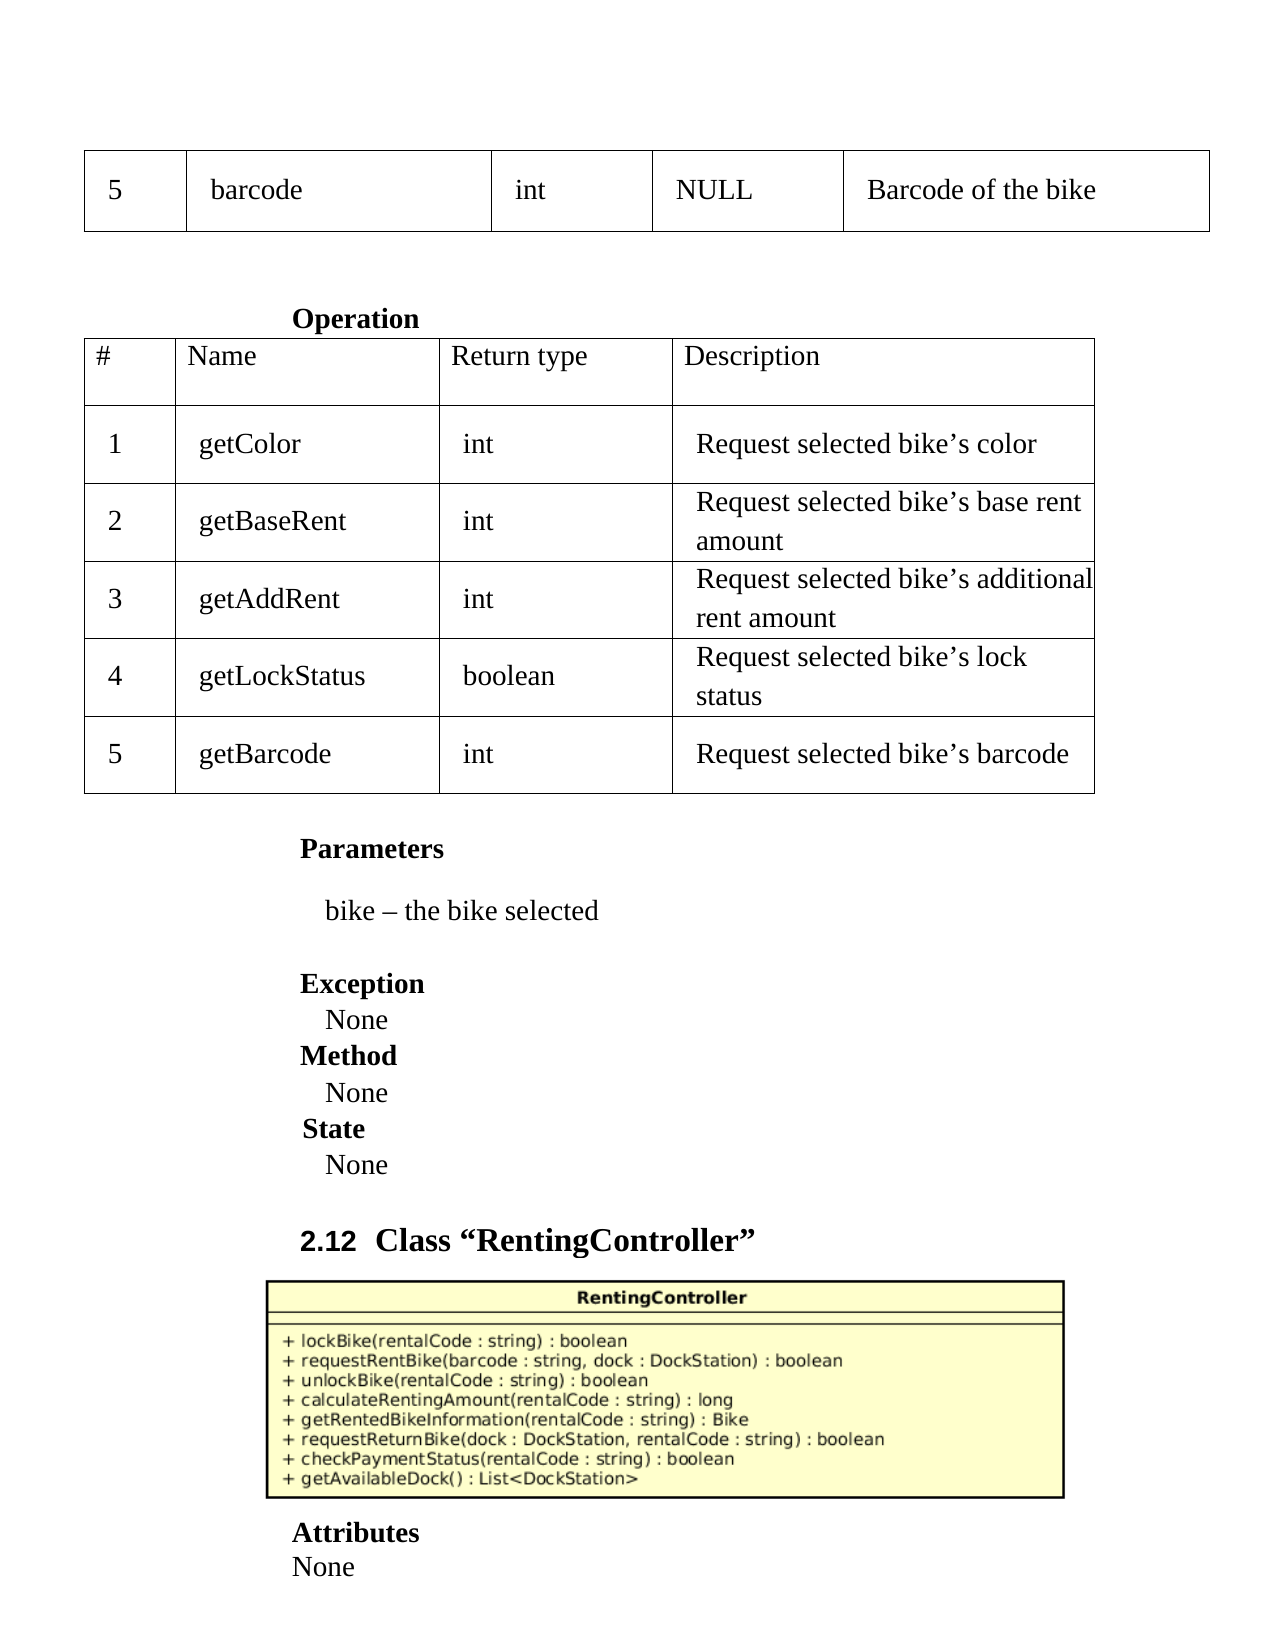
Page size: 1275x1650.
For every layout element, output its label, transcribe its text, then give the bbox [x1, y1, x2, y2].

table_cell boolean [440, 639, 672, 716]
table_cell 4 [85, 639, 175, 716]
table_cell getBarcode [176, 717, 439, 793]
table_cell getAddRent [176, 562, 439, 638]
table_cell Request selected bike’s lock status [673, 639, 1094, 716]
table_cell 2 [85, 484, 175, 561]
list None [325, 1075, 1258, 1108]
list None [325, 1147, 1258, 1181]
table_header Return type [440, 339, 672, 405]
table_cell Request selected bike’s color [673, 406, 1094, 483]
table_cell getLockStatus [176, 639, 439, 716]
table_cell getBaseRent [176, 484, 439, 561]
list Class “RentingController” [300, 1220, 1258, 1258]
table_cell Barcode of the bike [844, 151, 1209, 231]
table_cell int [440, 484, 672, 561]
table_header # [85, 339, 175, 405]
text None [248, 1549, 1258, 1582]
table_header Name [176, 339, 439, 405]
table_cell int [440, 562, 672, 638]
list State [302, 1111, 1258, 1144]
picture [249, 1258, 1082, 1516]
table_cell int [440, 717, 672, 793]
table_header Description [673, 339, 1094, 405]
list Exception [300, 966, 1258, 999]
text Attributes [248, 1515, 1258, 1549]
table_cell 3 [85, 562, 175, 638]
list Method [300, 1038, 1258, 1072]
table_cell int [492, 151, 652, 231]
table_cell Request selected bike’s additional rent amount [673, 562, 1094, 638]
table_cell int [440, 406, 672, 483]
list None [325, 1002, 1258, 1036]
table_cell Request selected bike’s base rent amount [673, 484, 1094, 561]
table_cell 1 [85, 406, 175, 483]
text bike – the bike selected [325, 893, 1258, 927]
list Parameters [300, 831, 1258, 864]
table_cell NULL [653, 151, 843, 231]
text Operation [248, 302, 1258, 335]
table_cell 5 [85, 717, 175, 793]
table_cell Request selected bike’s barcode [673, 717, 1094, 793]
table_cell barcode [187, 151, 491, 231]
table_cell 5 [85, 151, 186, 231]
table_cell getColor [176, 406, 439, 483]
